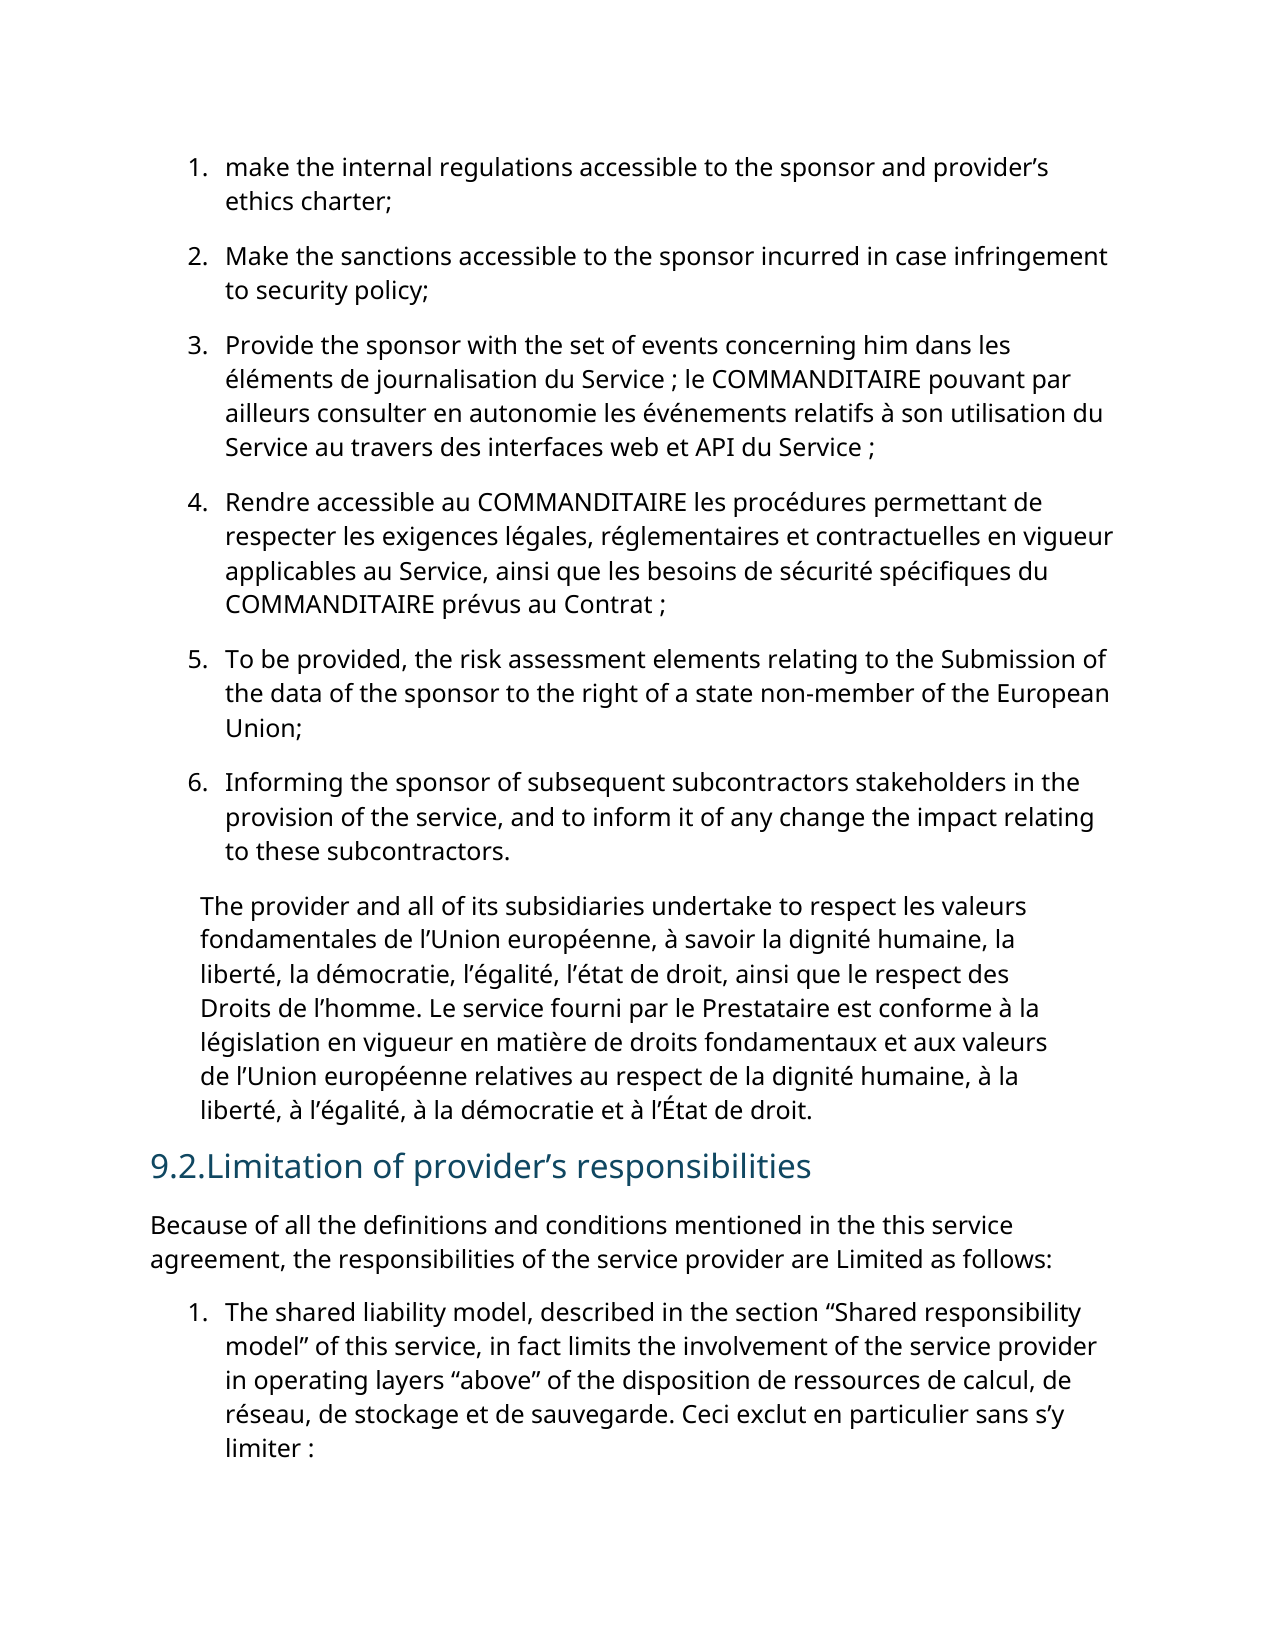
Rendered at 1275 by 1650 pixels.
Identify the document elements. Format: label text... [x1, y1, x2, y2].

list make the internal regulations accessible to the sponsor and provider’s ethics charter; [187, 150, 1125, 218]
list Rendre accessible au COMMANDITAIRE les procédures permettant de respecter les exigences légales, réglementaires et contractuelles en vigueur applicables au Service, ainsi que les besoins de sécurité spécifiques du COMMANDITAIRE prévus au Contrat ; [187, 485, 1125, 621]
list Provide the sponsor with the set of events concerning him dans les éléments de journalisation du Service ; le COMMANDITAIRE pouvant par ailleurs consulter en autonomie les événements relatifs à son utilisation du Service au travers des interfaces web et API du Service ; [187, 328, 1125, 464]
list The shared liability model, described in the section “Shared responsibility model” of this service, in fact limits the involvement of the service provider in operating layers “above” of the disposition de ressources de calcul, de réseau, de stockage et de sauvegarde. Ceci exclut en particulier sans s’y limiter : [187, 1294, 1125, 1464]
text Because of all the definitions and conditions mentioned in the this service agreement, the responsibilities of the service provider are Limited as follows: [150, 1207, 1125, 1276]
subtitle 9.2.Limitation of provider’s responsibilities [150, 1143, 1125, 1189]
list Informing the sponsor of subsequent subcontractors stakeholders in the provision of the service, and to inform it of any change the impact relating to these subcontractors. [187, 765, 1125, 867]
text The provider and all of its subsidiaries undertake to respect les valeurs fondamentales de l’Union européenne, à savoir la dignité humaine, la liberté, la démocratie, l’égalité, l’état de droit, ainsi que le respect des Droits de l’homme. Le service fourni par le Prestataire est conforme à la législation en vigueur en matière de droits fondamentaux et aux valeurs de l’Union européenne relatives au respect de la dignité humaine, à la liberté, à l’égalité, à la démocratie et à l’État de droit. [200, 888, 1075, 1127]
list Make the sanctions accessible to the sponsor incurred in case infringement to security policy; [187, 239, 1125, 307]
list To be provided, the risk assessment elements relating to the Submission of the data of the sponsor to the right of a state non-member of the European Union; [187, 642, 1125, 744]
